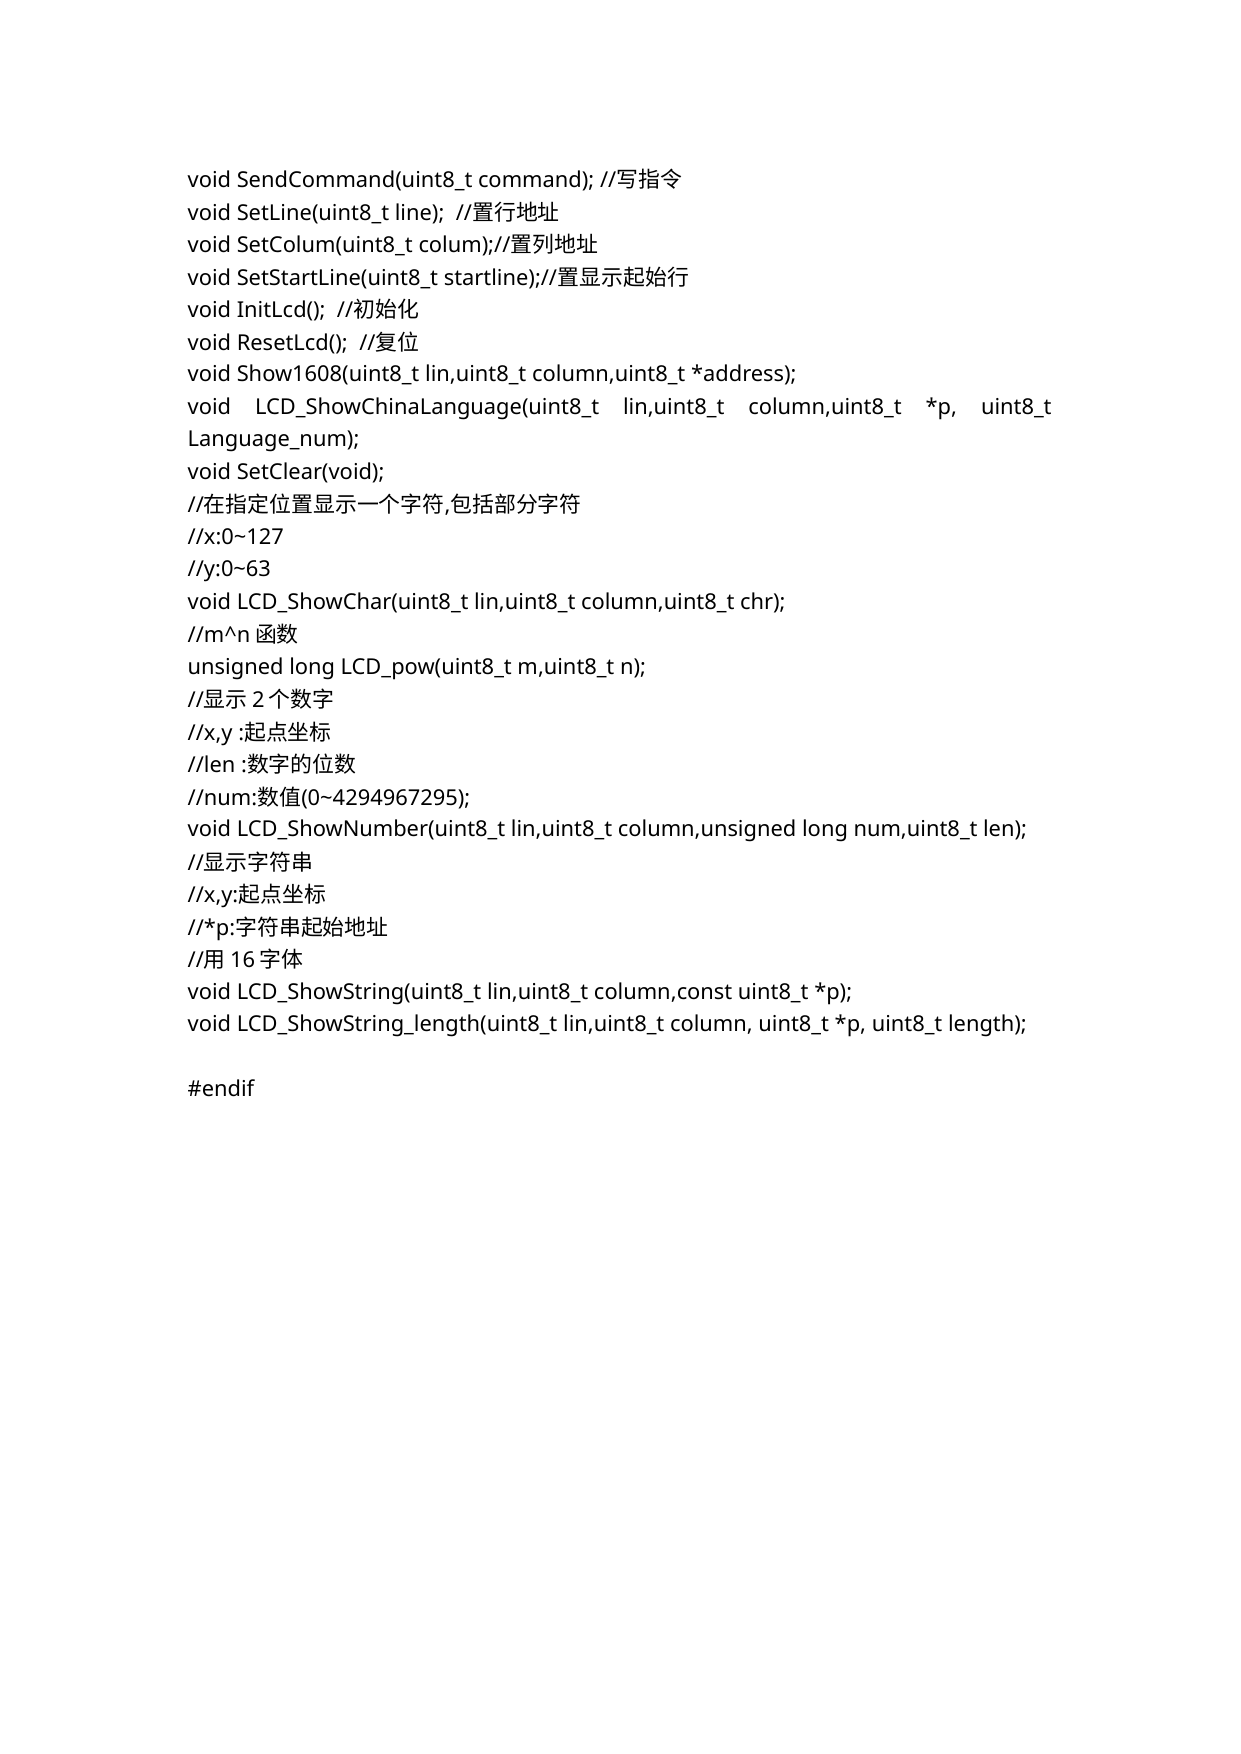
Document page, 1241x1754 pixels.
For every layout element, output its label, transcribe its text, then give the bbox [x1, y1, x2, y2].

text //len :数字的位数 [187, 747, 1053, 779]
text void LCD_ShowChar(uint8_t lin,uint8_t column,uint8_t chr); [187, 584, 1053, 617]
text unsigned long LCD_pow(uint8_t m,uint8_t n); [187, 649, 1053, 682]
text //m^n函数 [187, 617, 1053, 649]
text #endif [187, 1072, 1053, 1104]
text void LCD_ShowString_length(uint8_t lin,uint8_t column, uint8_t *p, uint8_t length); [187, 1007, 1053, 1039]
text void SetLine(uint8_t line); //置行地址 [187, 194, 1053, 227]
text void SetColum(uint8_t colum);//置列地址 [187, 227, 1053, 259]
text void Show1608(uint8_t lin,uint8_t column,uint8_t *address); [187, 357, 1053, 389]
text void SendCommand(uint8_t command); //写指令 [187, 162, 1053, 194]
text //*p:字符串起始地址 [187, 909, 1053, 942]
text //显示字符串 [187, 844, 1053, 877]
text //num:数值(0~4294967295); [187, 779, 1053, 812]
text //y:0~63 [187, 552, 1053, 584]
text void LCD_ShowString(uint8_t lin,uint8_t column,const uint8_t *p); [187, 974, 1053, 1007]
text void InitLcd(); //初始化 [187, 292, 1053, 324]
text void LCD_ShowNumber(uint8_t lin,uint8_t column,unsigned long num,uint8_t len); [187, 812, 1053, 844]
text void SetClear(void); [187, 454, 1053, 487]
text //x,y:起点坐标 [187, 877, 1053, 909]
text //显示2个数字 [187, 682, 1053, 714]
text //x,y :起点坐标 [187, 714, 1053, 747]
text //在指定位置显示一个字符,包括部分字符 [187, 487, 1053, 519]
text void ResetLcd(); //复位 [187, 324, 1053, 357]
text void SetStartLine(uint8_t startline);//置显示起始行 [187, 259, 1053, 292]
text void LCD_ShowChinaLanguage(uint8_t lin,uint8_t column,uint8_t *p, uint8_t Language_num); [187, 389, 1053, 454]
text //用16字体 [187, 942, 1053, 974]
text //x:0~127 [187, 519, 1053, 552]
